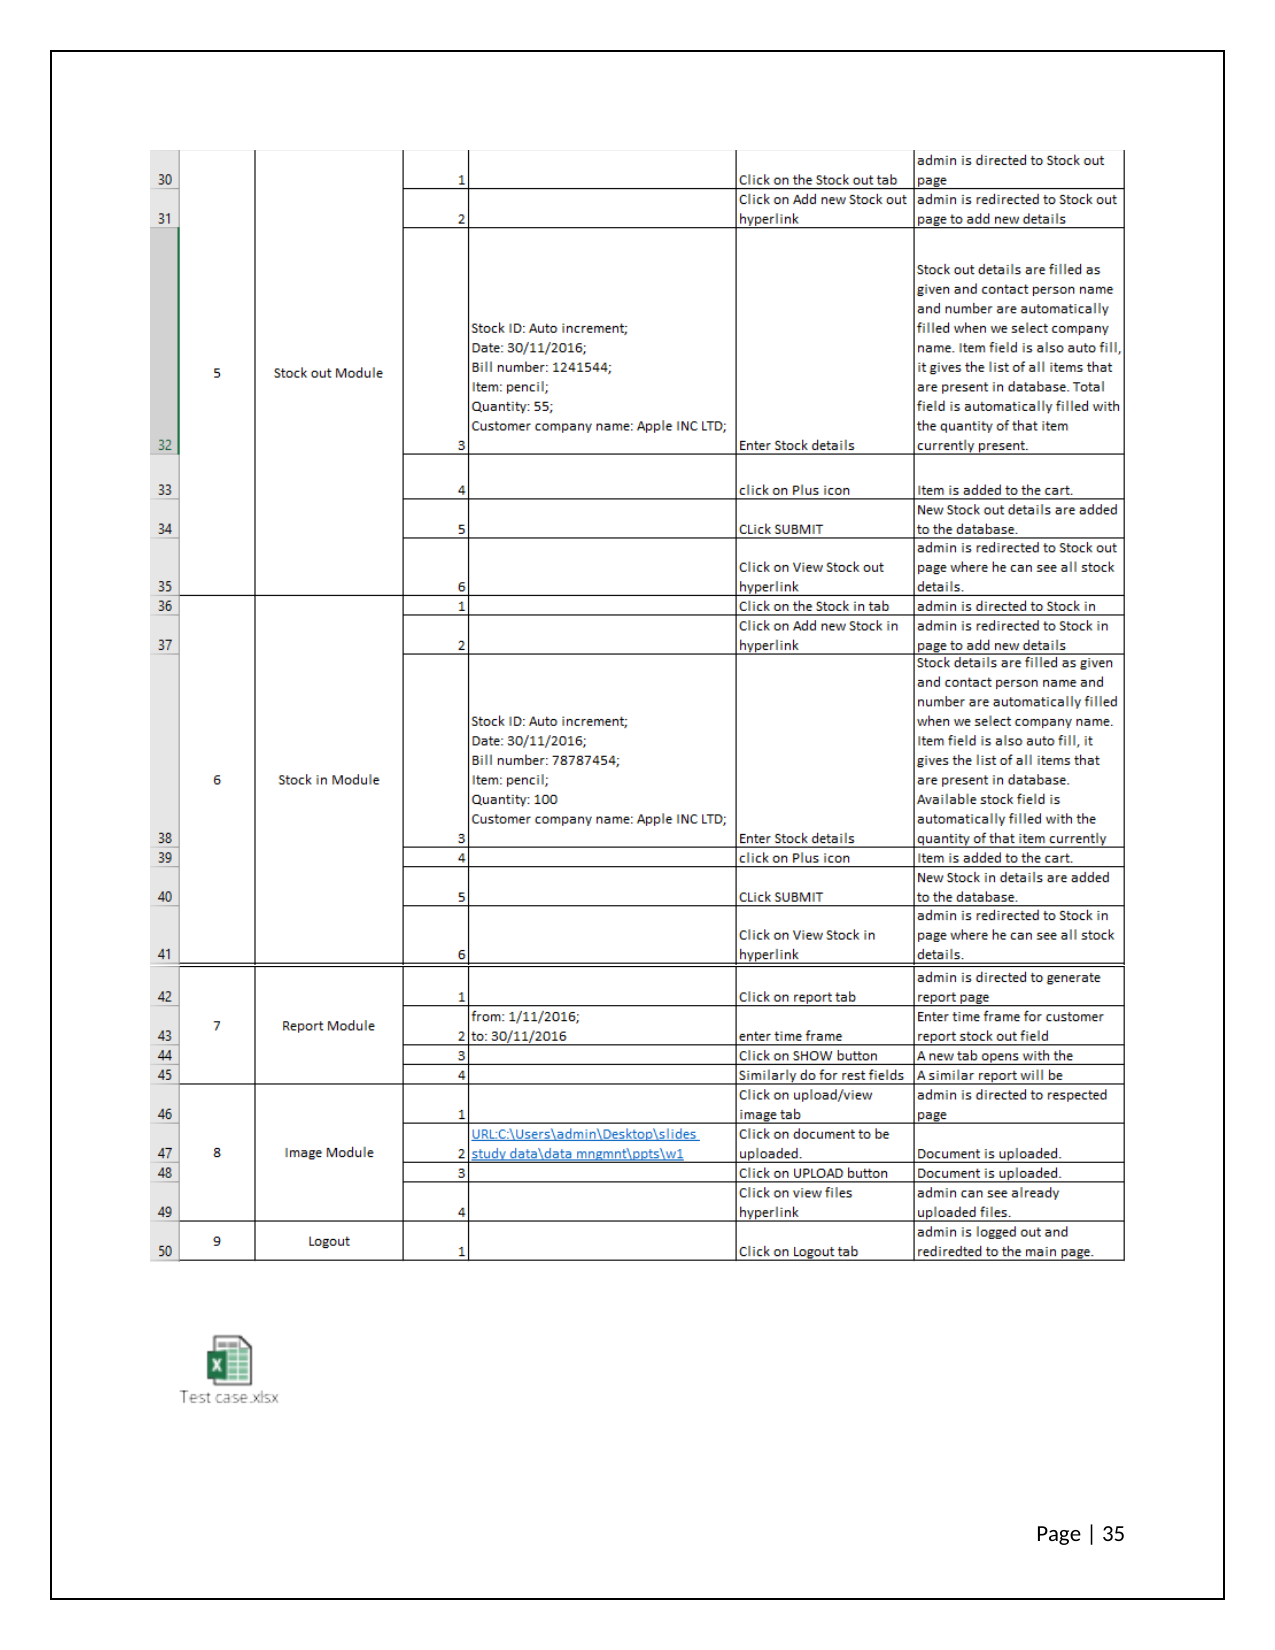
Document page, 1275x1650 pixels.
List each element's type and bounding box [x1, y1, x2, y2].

picture [150, 150, 1125, 965]
picture [150, 966, 1125, 1262]
